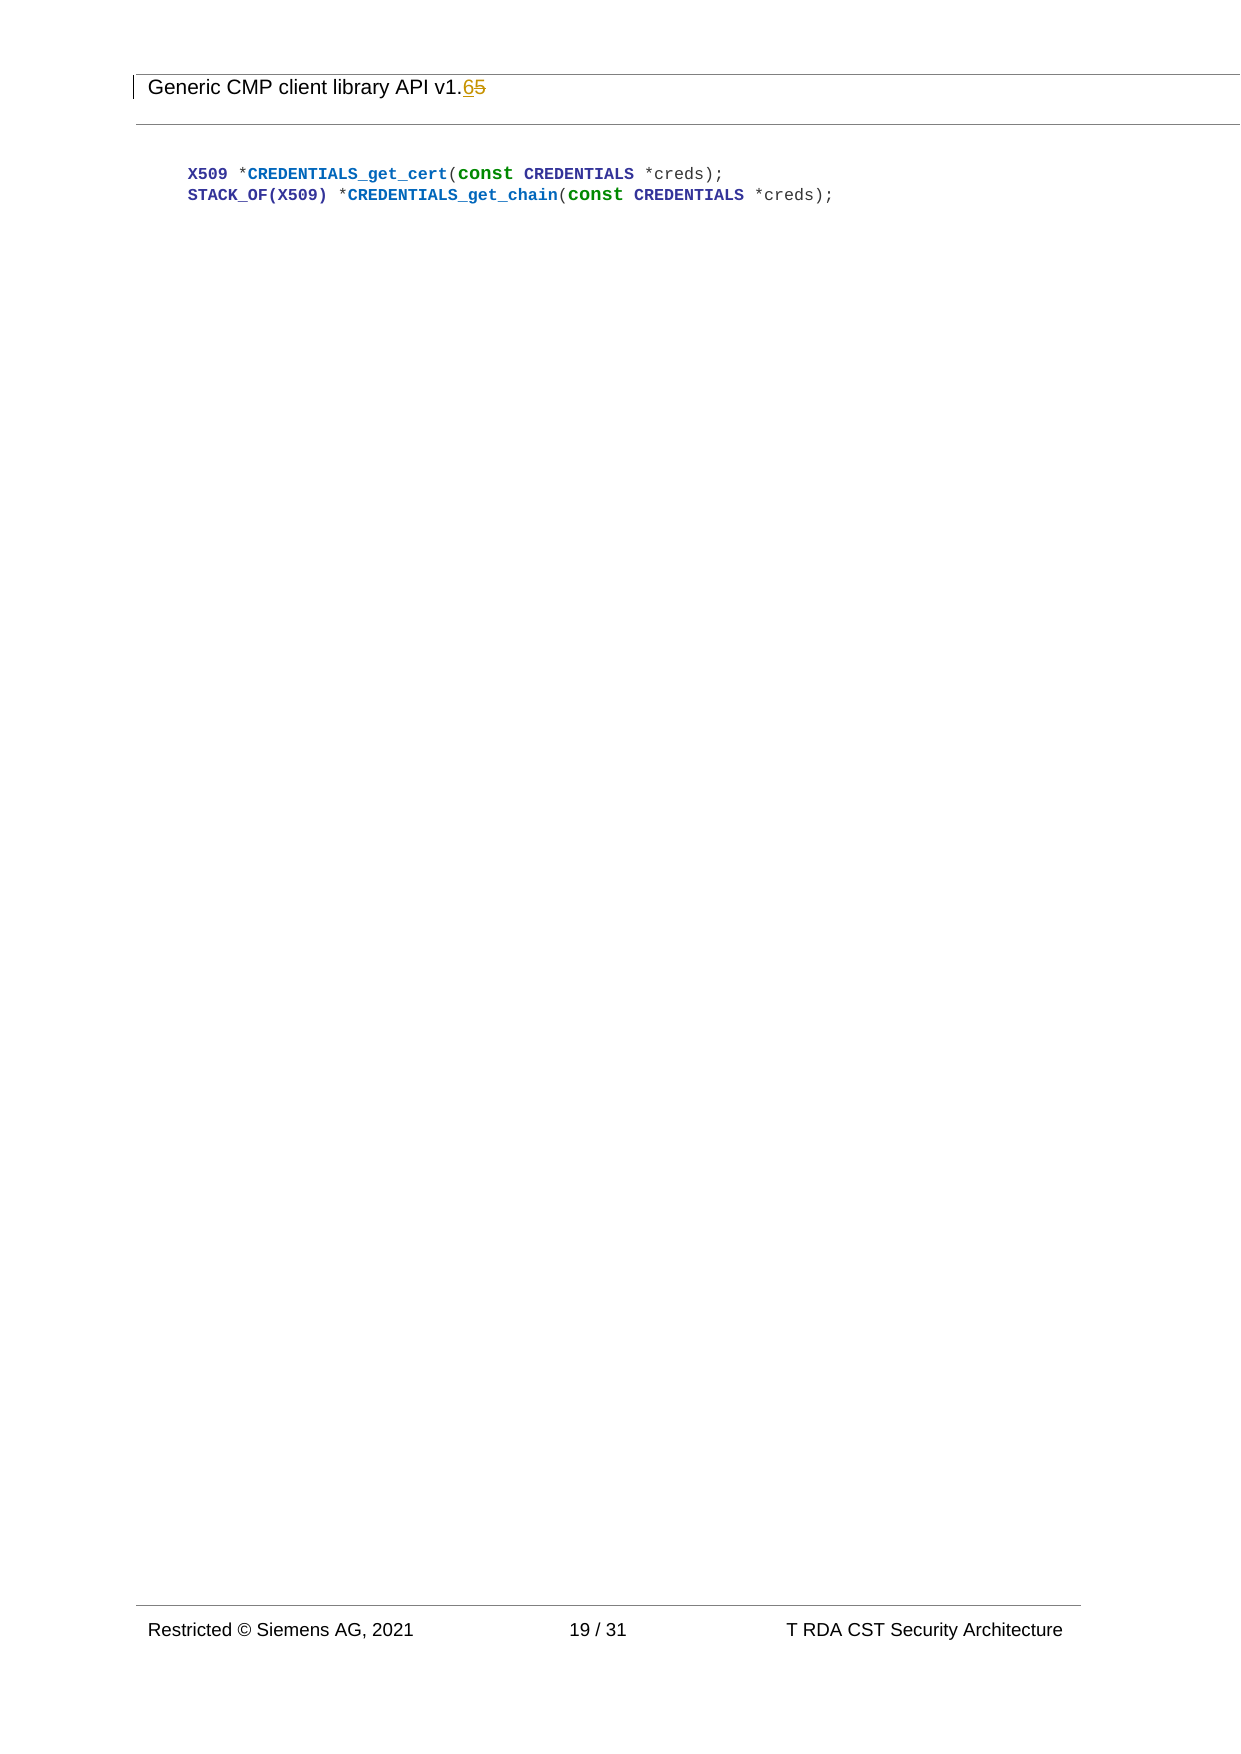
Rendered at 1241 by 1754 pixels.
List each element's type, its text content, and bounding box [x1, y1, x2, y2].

text X509 *CREDENTIALS_get_cert(const CREDENTIALS *creds); [148, 164, 1092, 185]
text STACK_OF(X509) *CREDENTIALS_get_chain(const CREDENTIALS *creds); [148, 185, 1092, 206]
